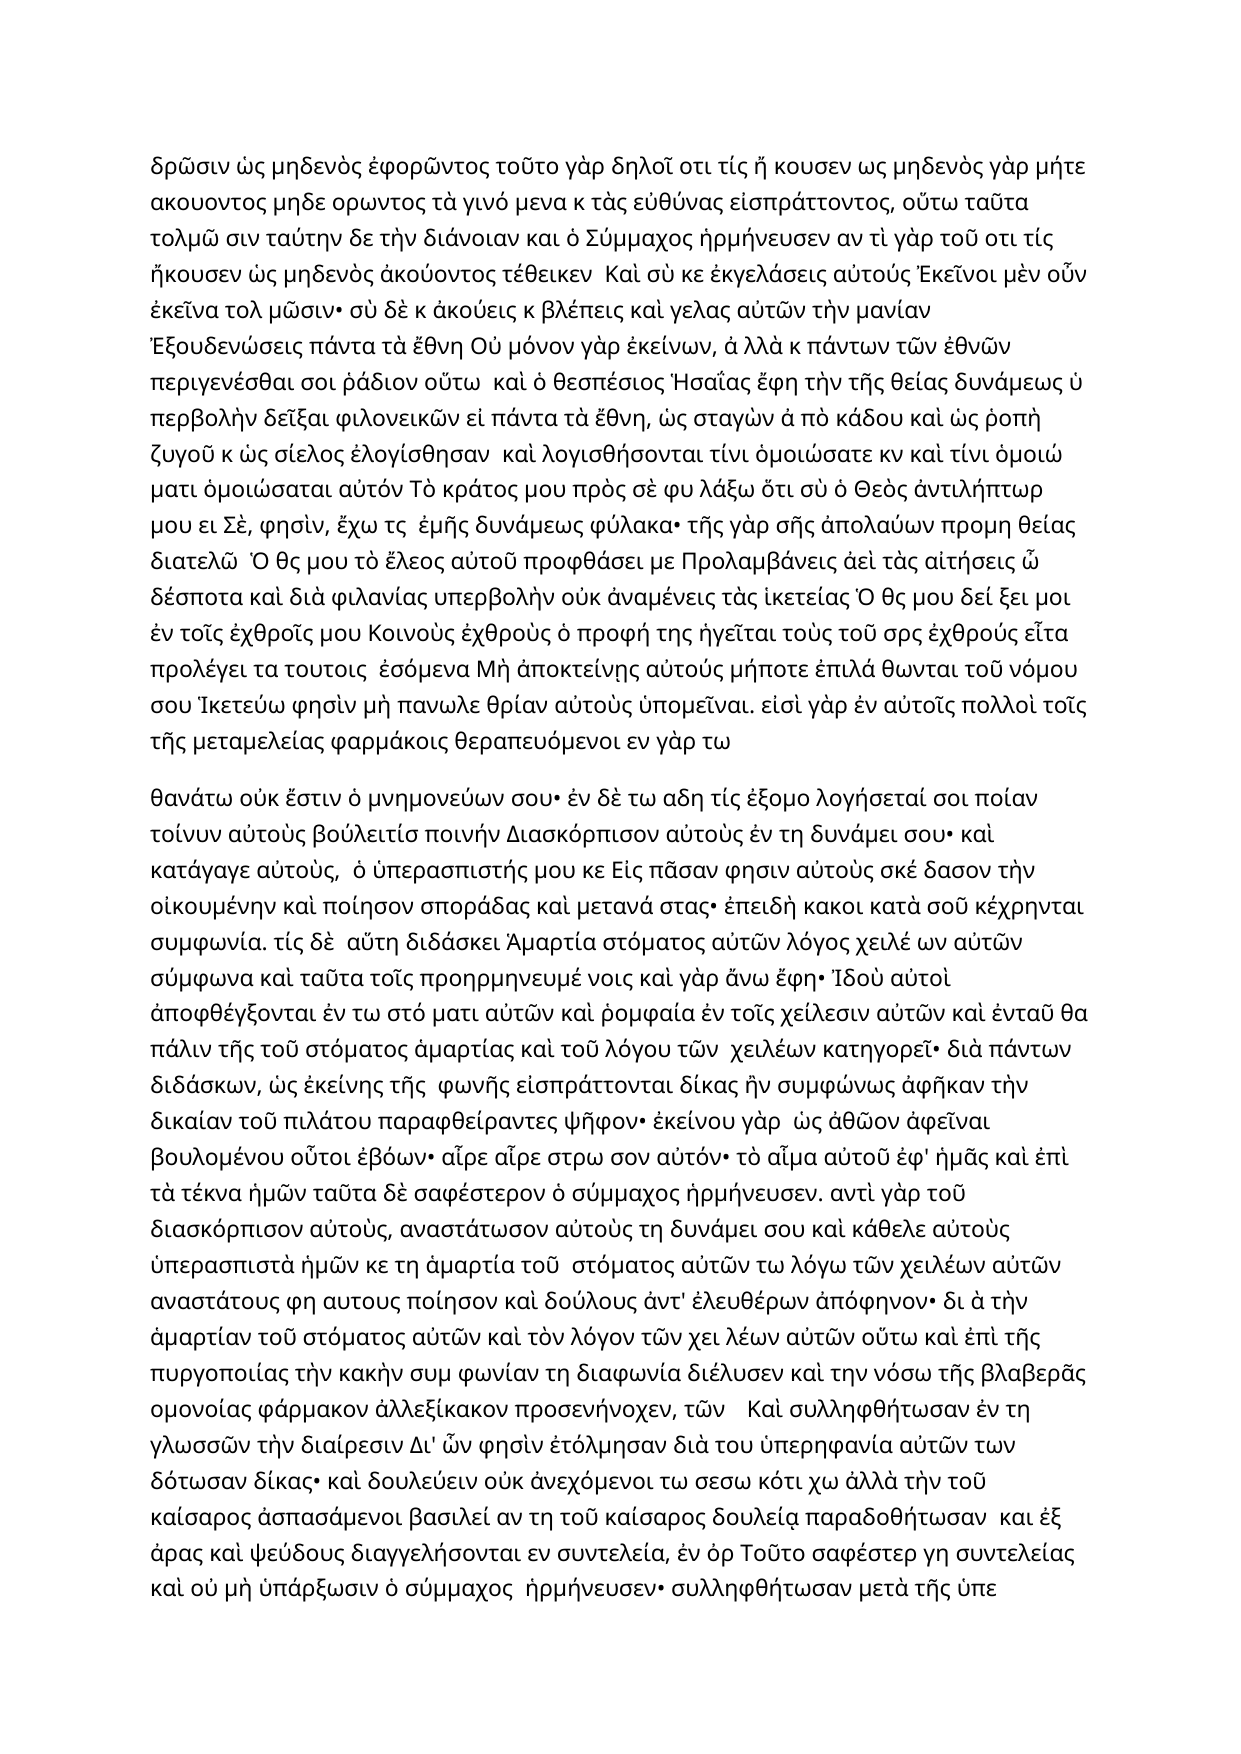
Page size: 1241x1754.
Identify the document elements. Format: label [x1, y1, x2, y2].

text [150, 782, 1090, 1604]
text [150, 150, 1090, 756]
